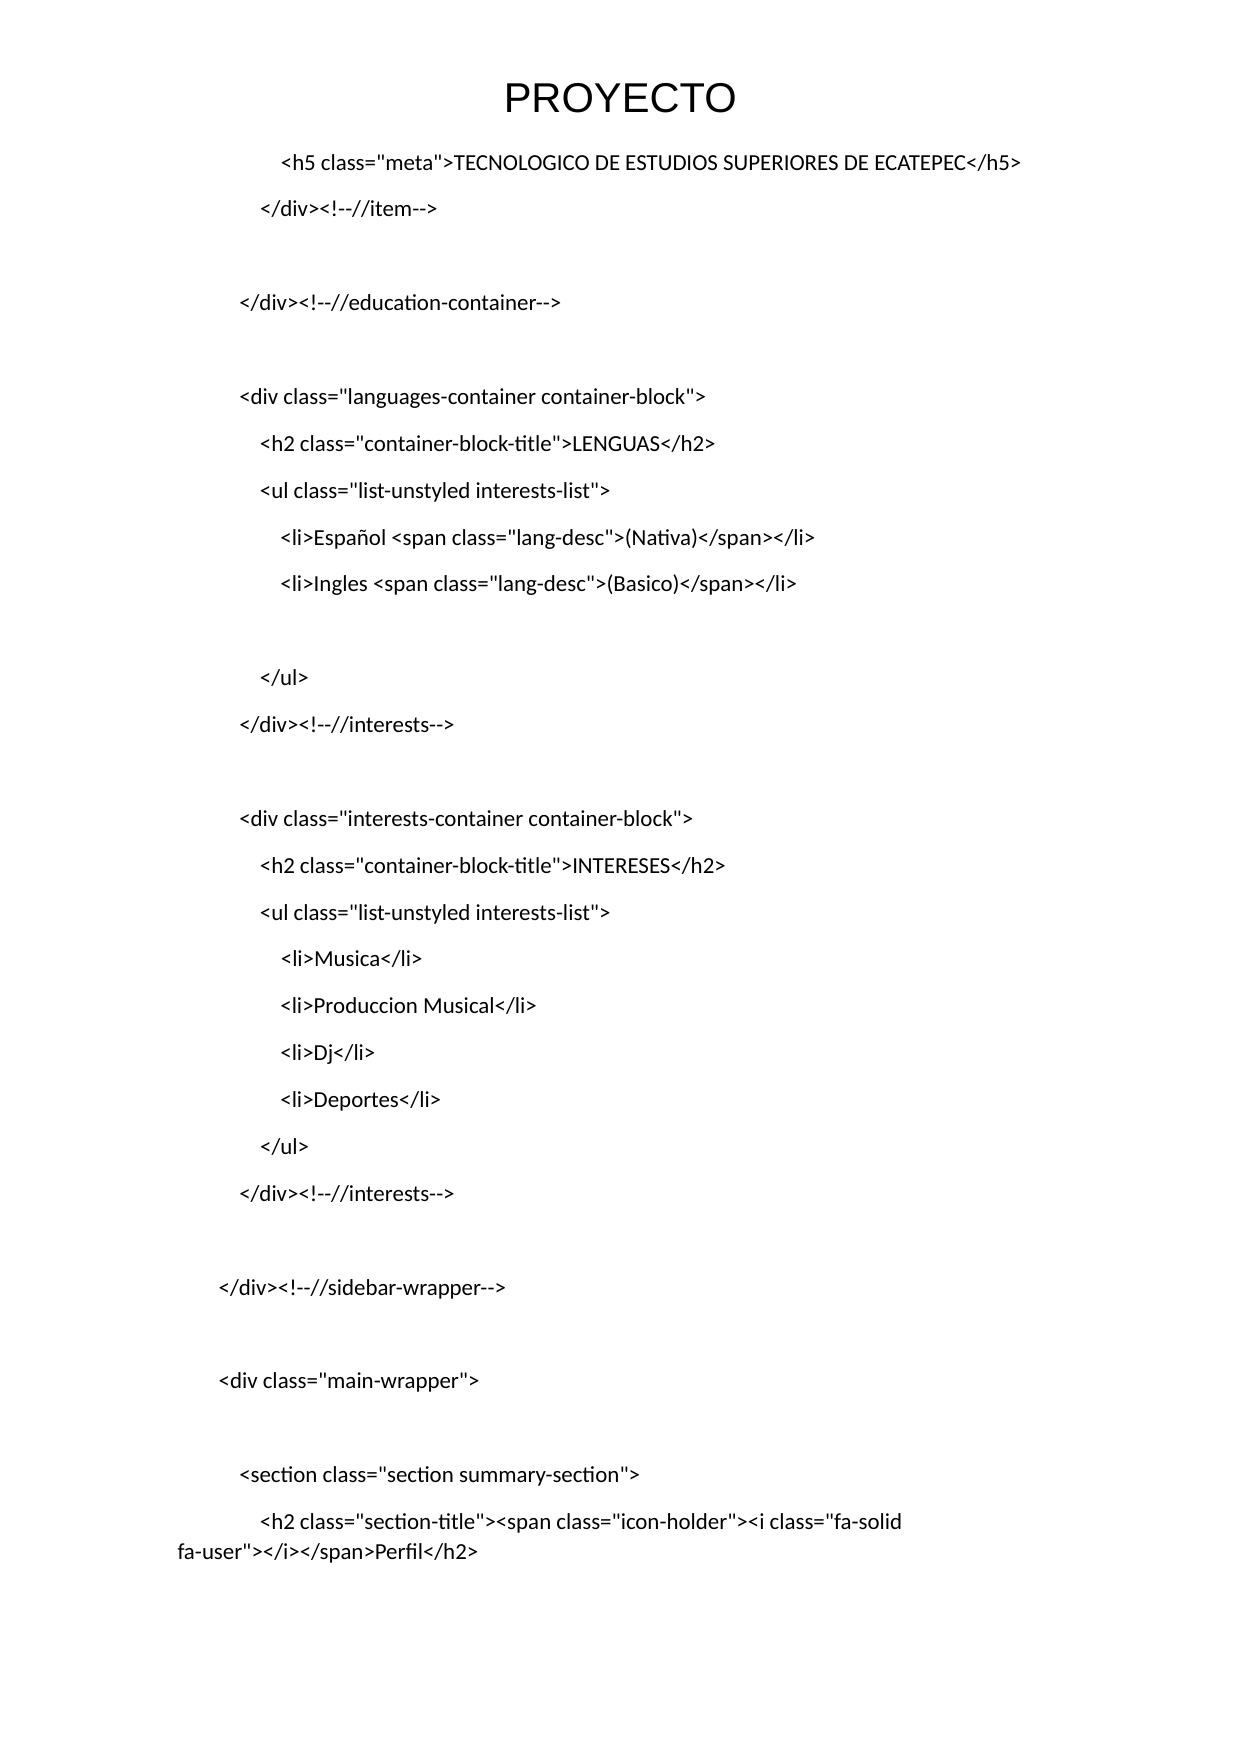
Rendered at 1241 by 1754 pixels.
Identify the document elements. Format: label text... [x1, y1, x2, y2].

text </ul> [177, 1132, 1063, 1160]
text </ul> [177, 663, 1063, 691]
text <ul class="list-unstyled interests-list"> [177, 898, 1063, 926]
text <section class="section summary-section"> [177, 1460, 1063, 1488]
text <ul class="list-unstyled interests-list"> [177, 476, 1063, 504]
text </div><!--//education-container--> [177, 288, 1063, 316]
text <div class="interests-container container-block"> [177, 804, 1063, 832]
text <li>Ingles <span class="lang-desc">(Basico)</span></li> [177, 569, 1063, 597]
text <h5 class="meta">TECNOLOGICO DE ESTUDIOS SUPERIORES DE ECATEPEC</h5> [177, 148, 1063, 176]
text </div><!--//interests--> [177, 1179, 1063, 1207]
text <li>Deportes</li> [177, 1085, 1063, 1113]
text <h2 class="container-block-title">INTERESES</h2> [177, 851, 1063, 879]
text <h2 class="section-title"><span class="icon-holder"><i class="fa-solid fa-user"></i></span>Perfil</h2> [177, 1507, 1063, 1565]
text </div><!--//interests--> [177, 710, 1063, 738]
text <li>Musica</li> [177, 944, 1063, 972]
text <li>Español <span class="lang-desc">(Nativa)</span></li> [177, 523, 1063, 551]
text </div><!--//sidebar-wrapper--> [177, 1273, 1063, 1301]
text </div><!--//item--> [177, 194, 1063, 222]
text <div class="languages-container container-block"> [177, 382, 1063, 410]
text <div class="main-wrapper"> [177, 1366, 1063, 1394]
text <h2 class="container-block-title">LENGUAS</h2> [177, 429, 1063, 457]
text <li>Dj</li> [177, 1038, 1063, 1066]
text <li>Produccion Musical</li> [177, 991, 1063, 1019]
